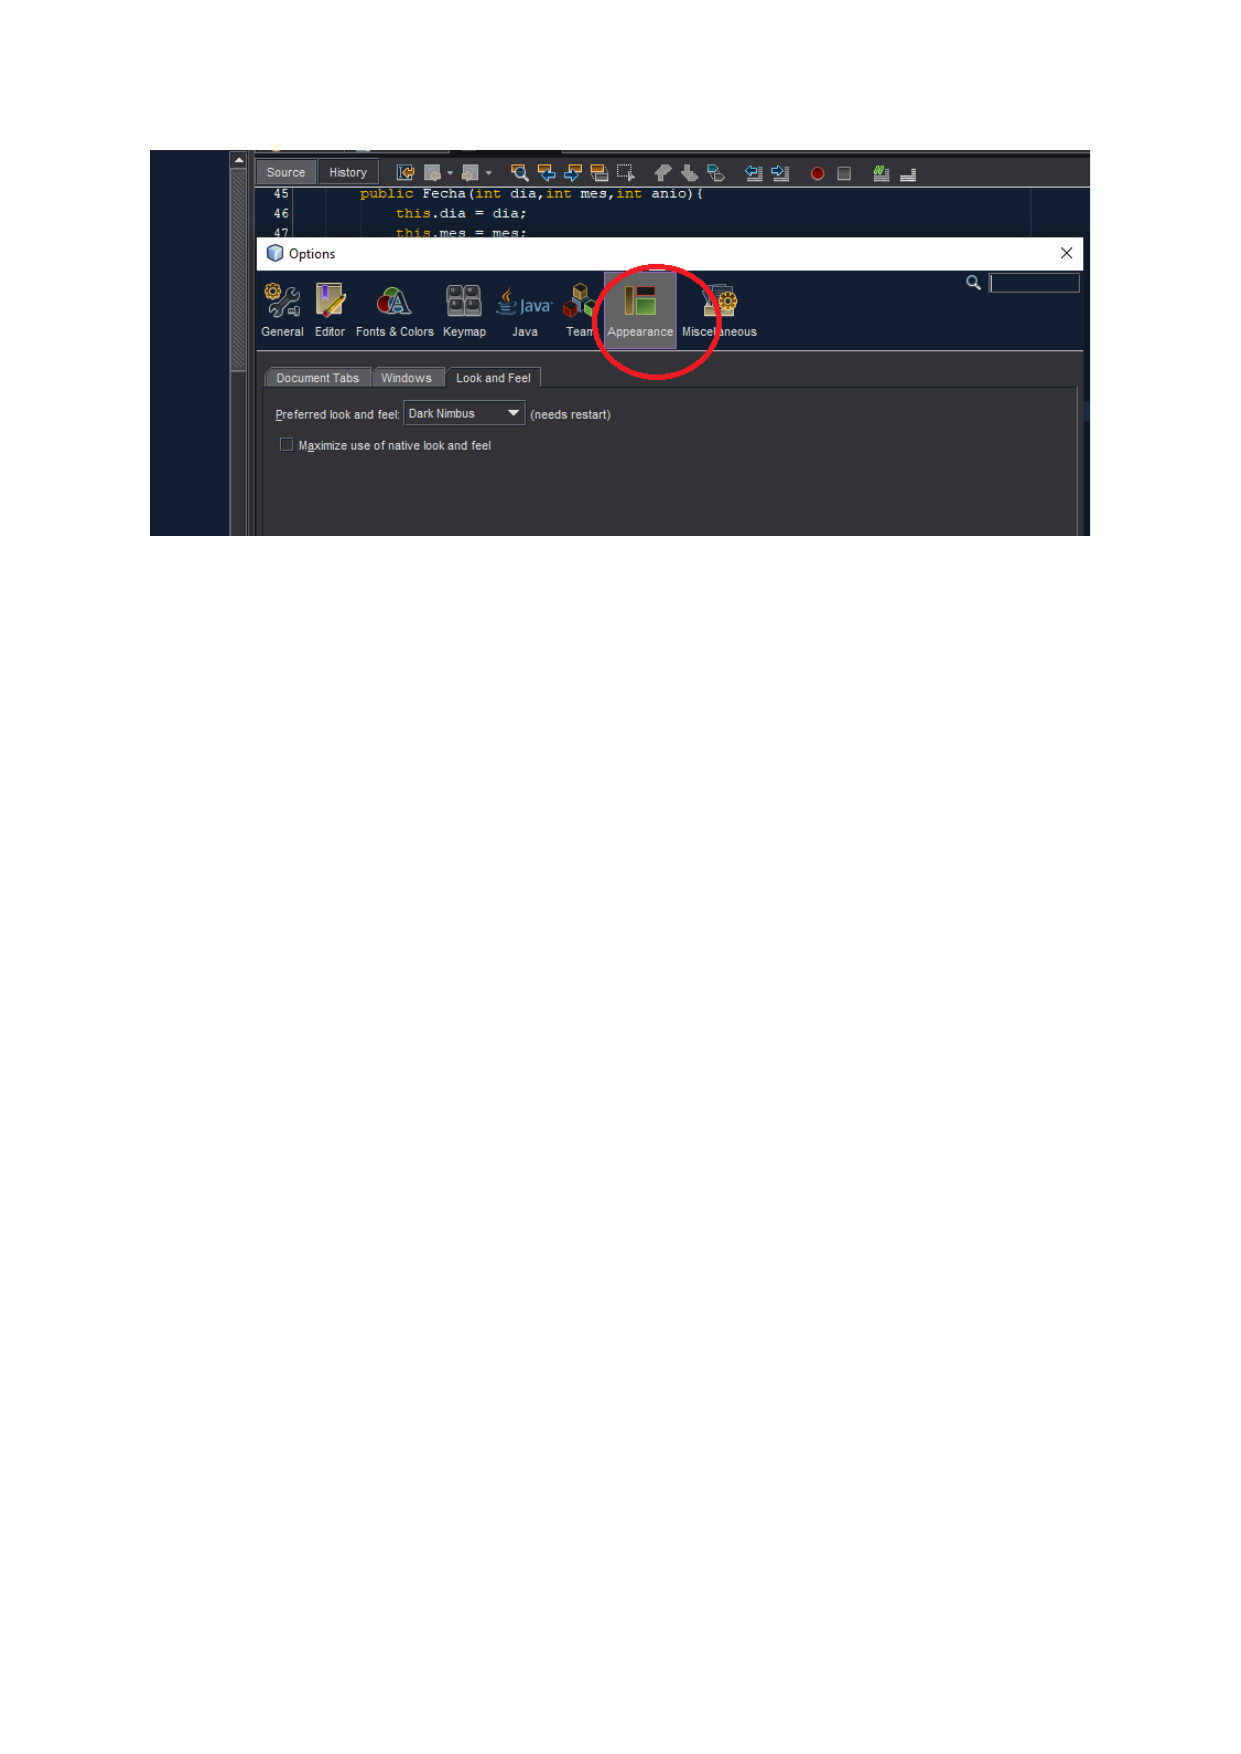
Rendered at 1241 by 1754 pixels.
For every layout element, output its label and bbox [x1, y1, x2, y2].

picture [150, 150, 1091, 536]
